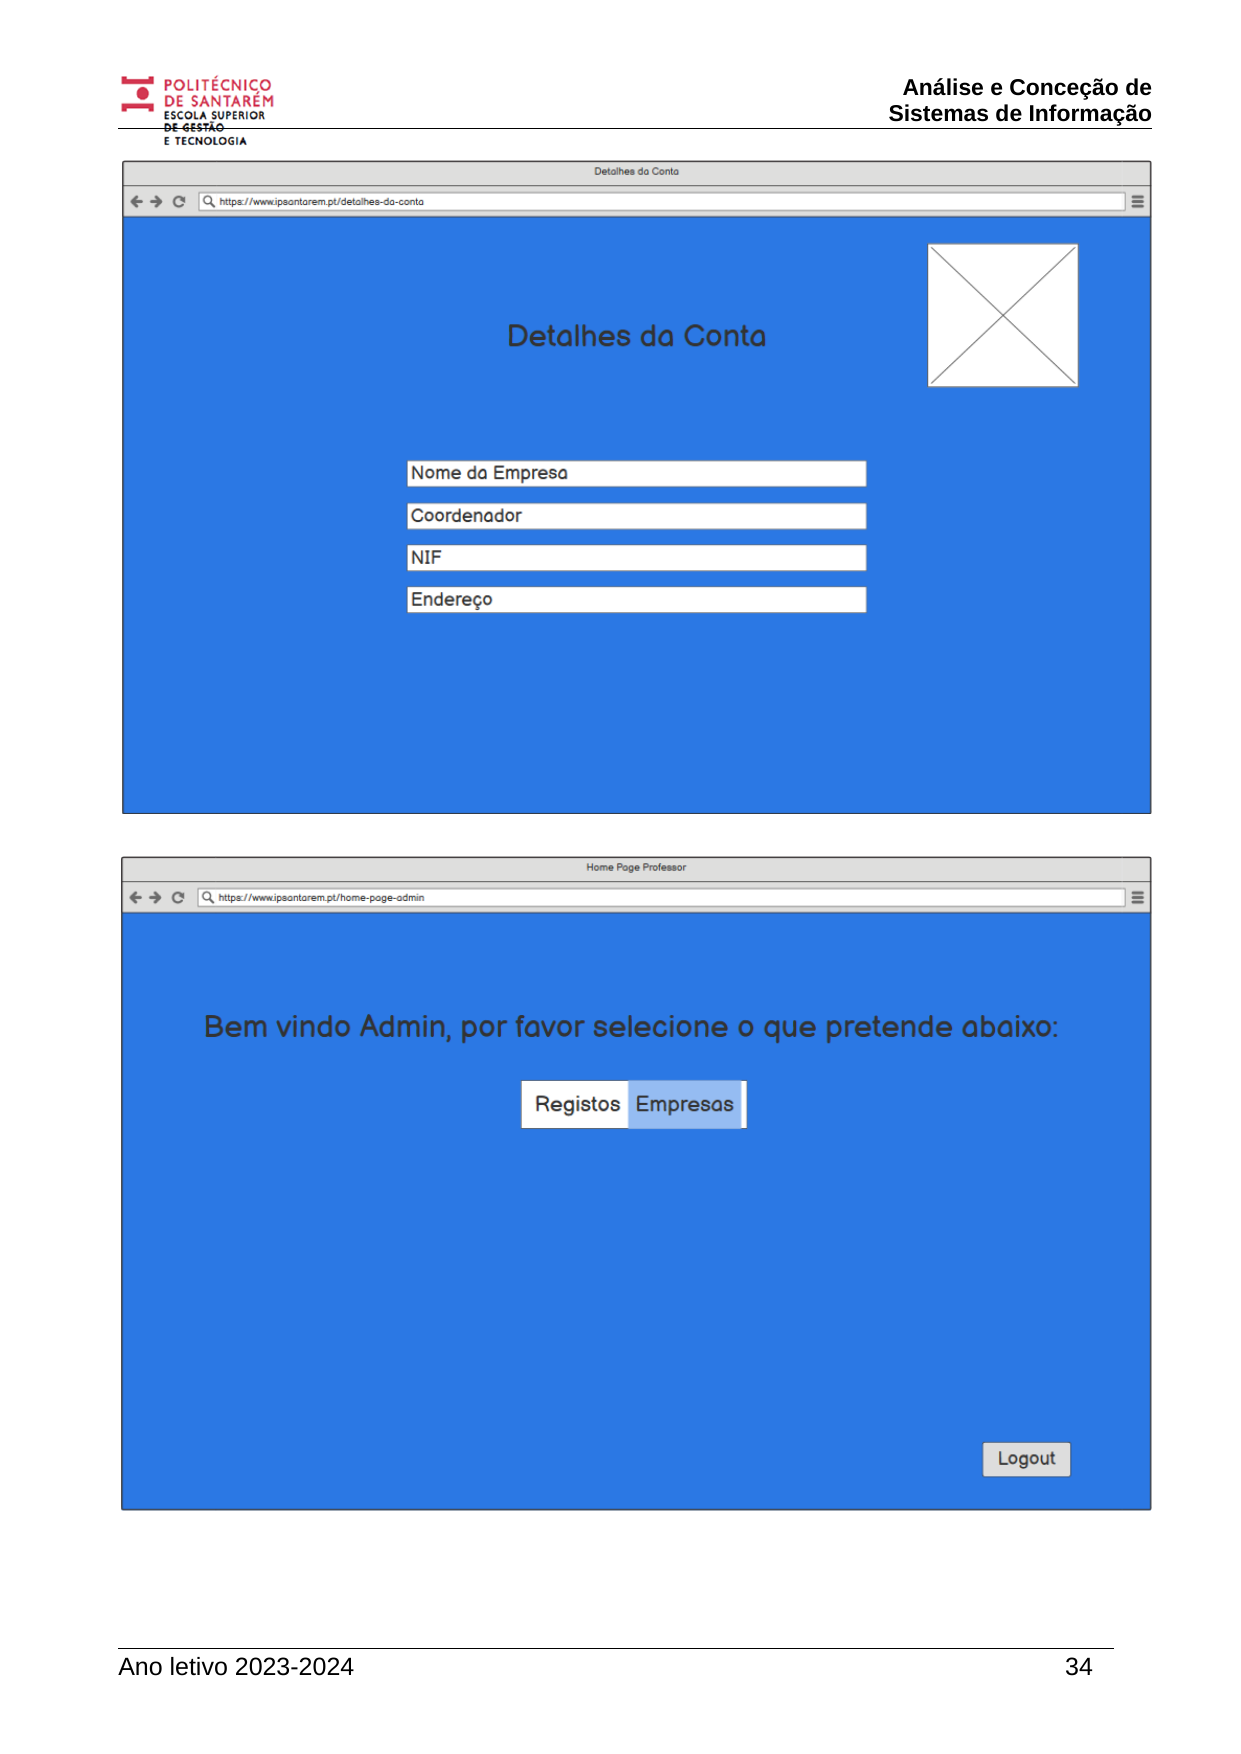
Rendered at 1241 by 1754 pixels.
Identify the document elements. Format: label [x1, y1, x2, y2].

picture [117, 69, 281, 148]
picture [118, 158, 1153, 814]
picture [118, 855, 1153, 1513]
